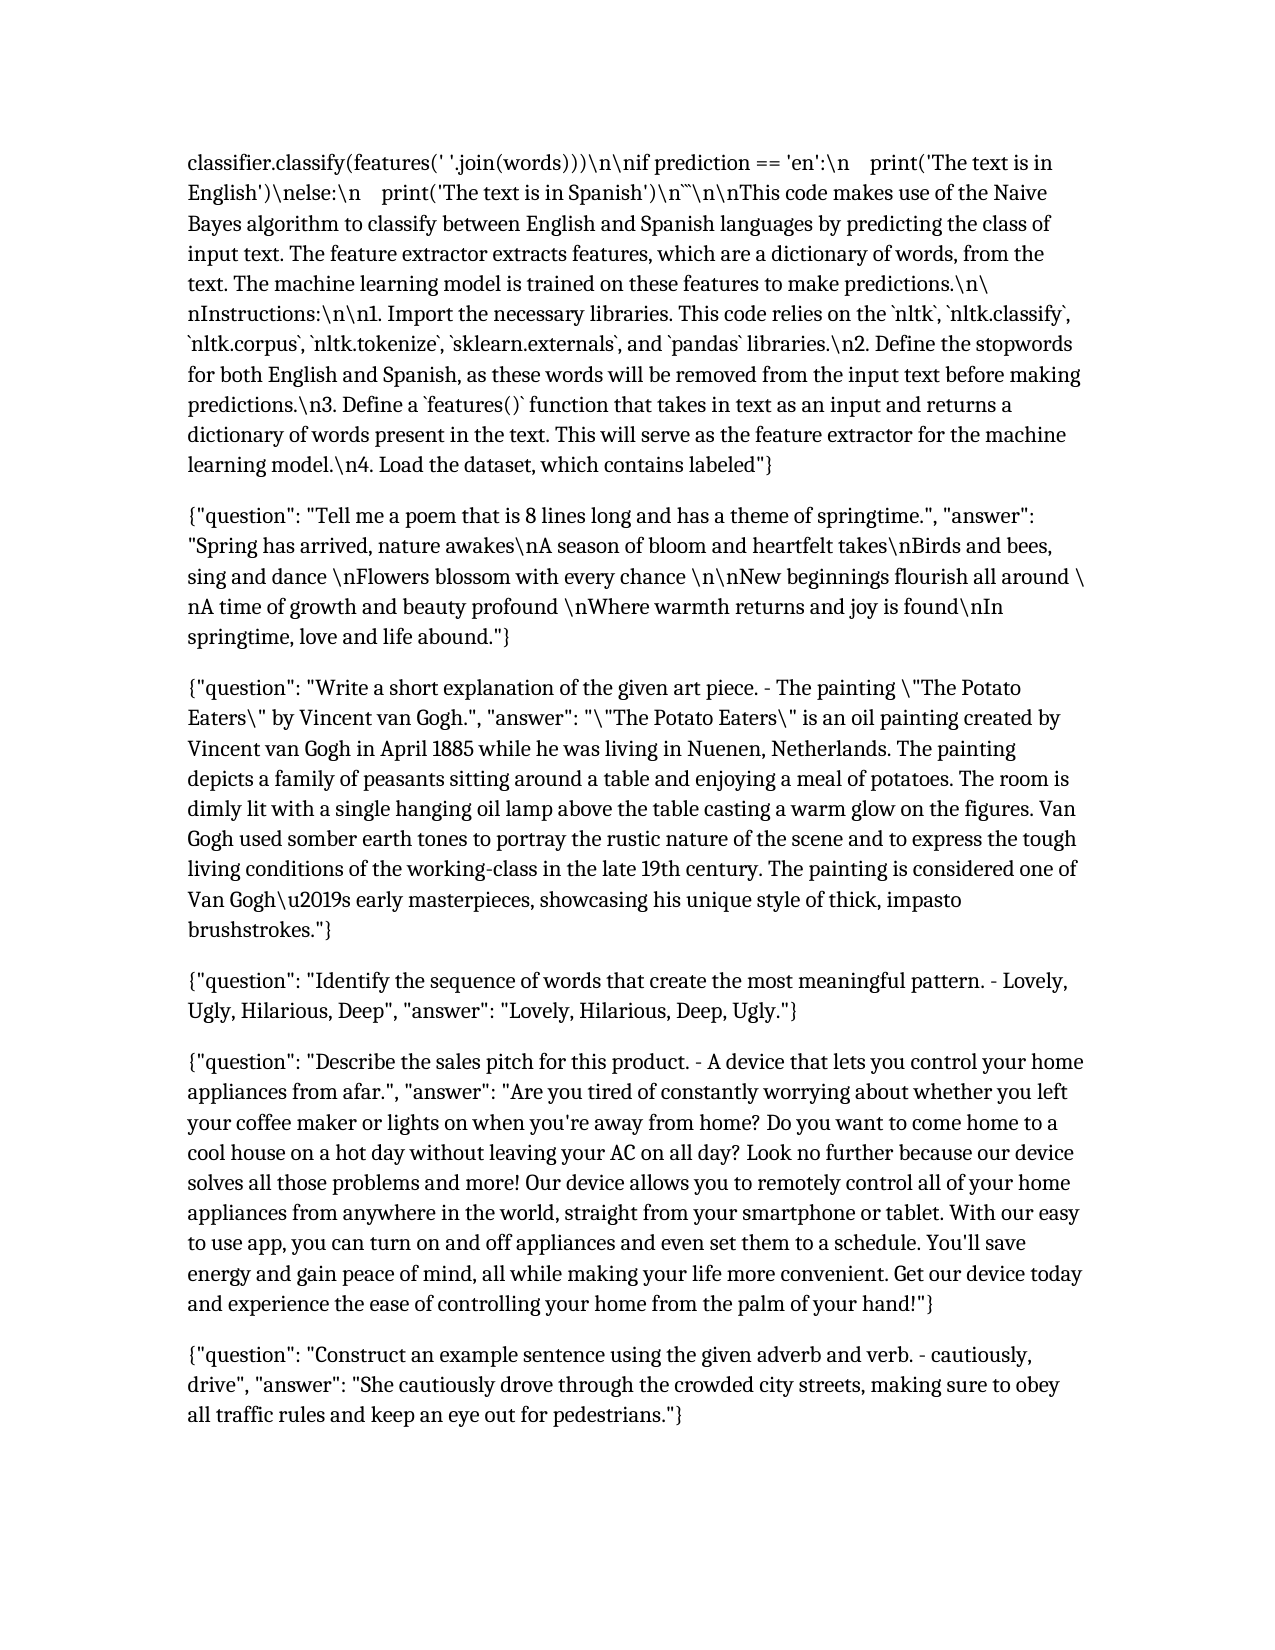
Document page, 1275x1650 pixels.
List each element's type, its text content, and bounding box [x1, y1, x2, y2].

text {"question": "Write a short explanation of the given art piece. - The painting \"The Potato Eaters\" by Vincent van Gogh.", "answer": "\"The Potato Eaters\" is an oil painting created by Vincent van Gogh in April 1885 while he was living in Nuenen, Netherlands. The painting depicts a family of peasants sitting around a table and enjoying a meal of potatoes. The room is dimly lit with a single hanging oil lamp above the table casting a warm glow on the figures. Van Gogh used somber earth tones to portray the rustic nature of the scene and to express the tough living conditions of the working-class in the late 19th century. The painting is considered one of Van Gogh\u2019s early masterpieces, showcasing his unique style of thick, impasto brushstrokes."} [187, 675, 1087, 943]
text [187, 150, 1087, 478]
text {"question": "Identify the sequence of words that create the most meaningful pattern. - Lovely, Ugly, Hilarious, Deep", "answer": "Lovely, Hilarious, Deep, Ugly."} [187, 968, 1087, 1024]
text {"question": "Describe the sales pitch for this product. - A device that lets you control your home appliances from afar.", "answer": "Are you tired of constantly worrying about whether you left your coffee maker or lights on when you're away from home? Do you want to come home to a cool house on a hot day without leaving your AC on all day? Look no further because our device solves all those problems and more! Our device allows you to remotely control all of your home appliances from anywhere in the world, straight from your smartphone or tablet. With our easy to use app, you can turn on and off appliances and even set them to a schedule. You'll save energy and gain peace of mind, all while making your life more convenient. Get our device today and experience the ease of controlling your home from the palm of your hand!"} [187, 1049, 1087, 1317]
text {"question": "Tell me a poem that is 8 lines long and has a theme of springtime.", "answer": "Spring has arrived, nature awakes\nA season of bloom and heartfelt takes\nBirds and bees, sing and dance \nFlowers blossom with every chance \n\nNew beginnings flourish all around \nA time of growth and beauty profound \nWhere warmth returns and joy is found\nIn springtime, love and life abound."} [187, 503, 1087, 650]
text {"question": "Construct an example sentence using the given adverb and verb. - cautiously, drive", "answer": "She cautiously drove through the crowded city streets, making sure to obey all traffic rules and keep an eye out for pedestrians."} [187, 1342, 1087, 1428]
